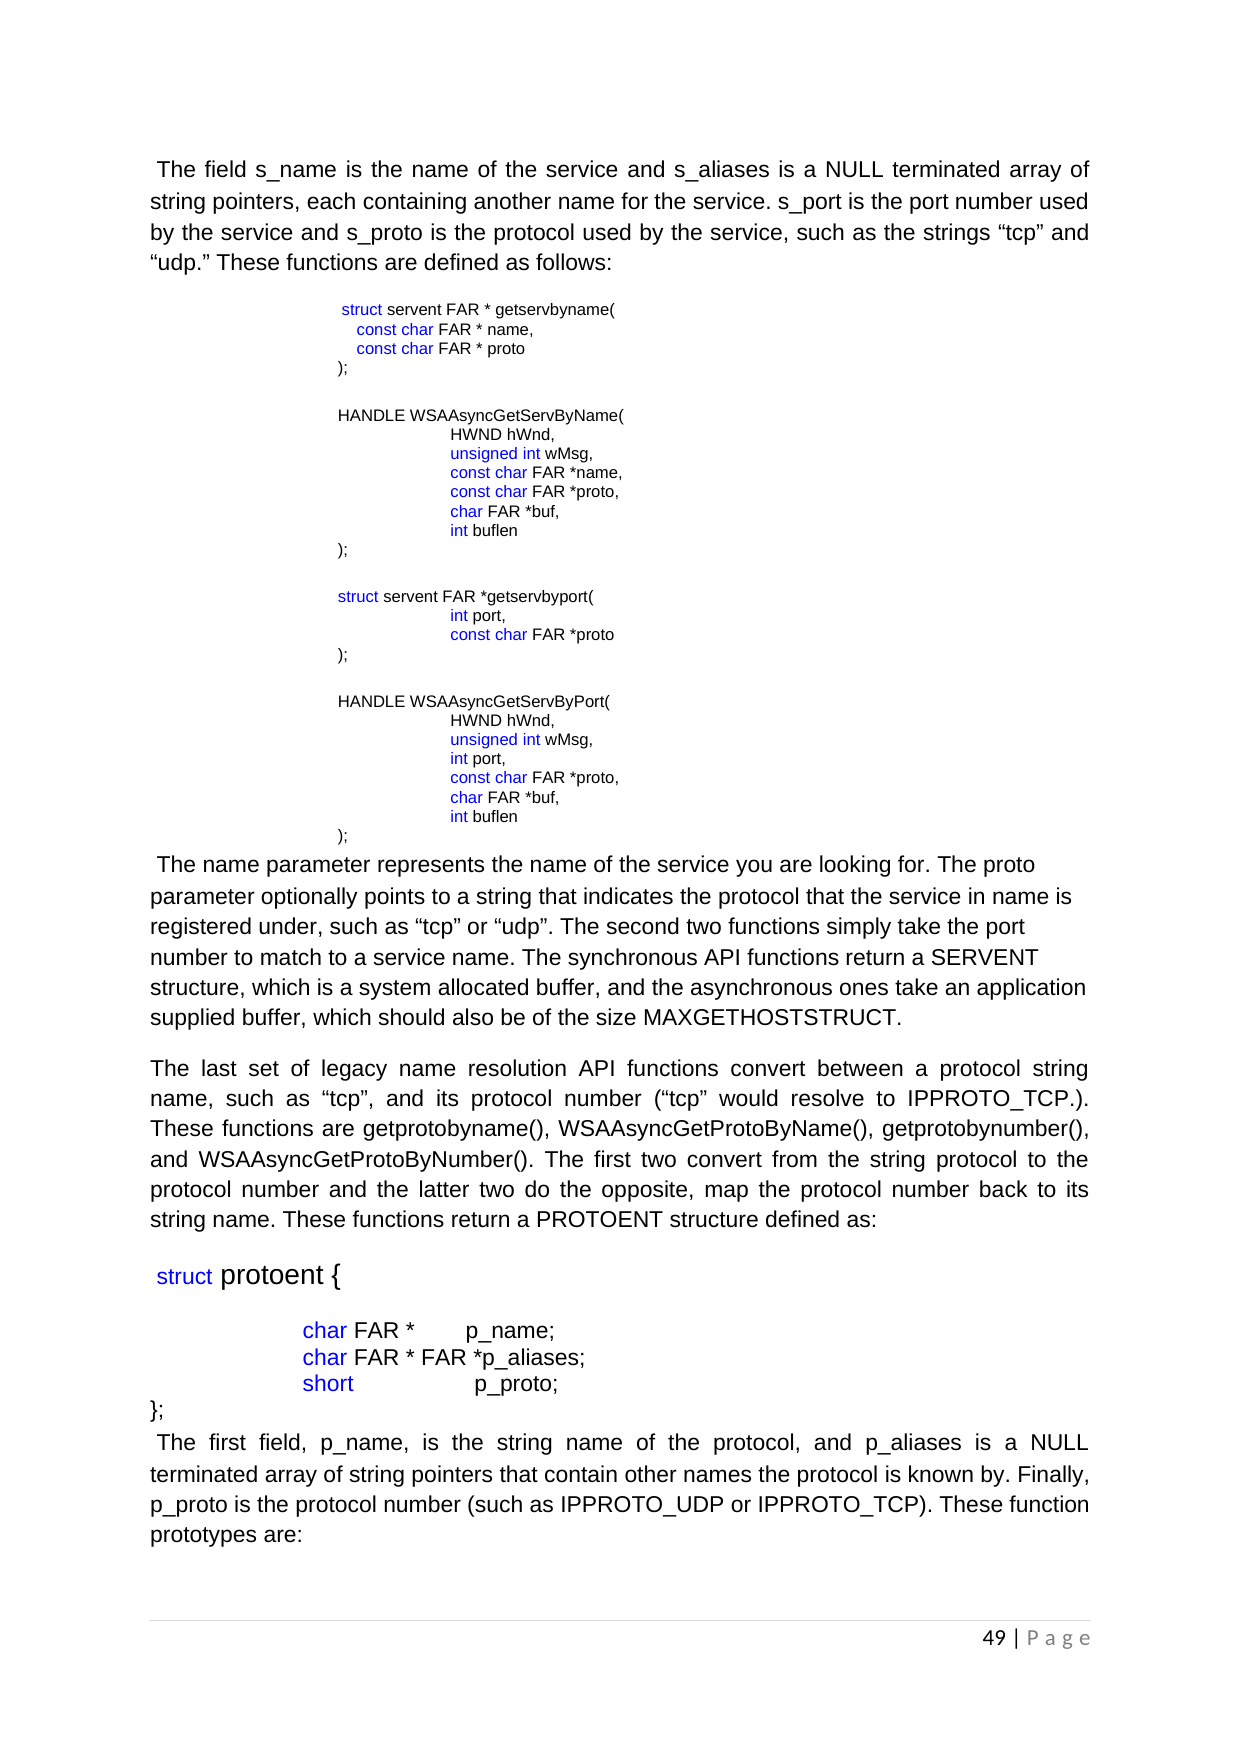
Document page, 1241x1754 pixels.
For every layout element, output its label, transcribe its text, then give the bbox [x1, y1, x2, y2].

text The last set of legacy name resolution API functions convert between a protocol string name, such as “tcp”, and its protocol number (“tcp” would resolve to IPPROTO_TCP.). These functions are getprotobyname(), WSAAsyncGetProtoByName(), getprotobynumber(), and WSAAsyncGetProtoByNumber(). The first two convert from the string protocol to the protocol number and the latter two do the opposite, map the protocol number back to its string name. These functions return a PROTOENT structure defined as: [150, 1055, 1090, 1232]
text char FAR * p_name; [150, 1317, 1090, 1344]
table_header struct servent FAR * getservbyname( const char FAR * name, const char FAR * proto ); [326, 300, 914, 406]
table_cell struct servent FAR *getservbyport( int port, const char FAR *proto ); [326, 587, 914, 692]
table_cell HANDLE WSAAsyncGetServByPort( HWND hWnd, unsigned int wMsg, int port, const char FAR *proto, char FAR *buf, int buflen ); [326, 692, 914, 845]
text struct protoent { [150, 1257, 1090, 1291]
text char FAR * FAR *p_aliases; [150, 1344, 1090, 1370]
text The name parameter represents the name of the service you are looking for. The proto parameter optionally points to a string that indicates the protocol that the service in name is registered under, such as “tcp” or “udp”. The second two functions simply take the port number to match to a service name. The synchronous API functions return a SERVENT structure, which is a system allocated buffer, and the asynchronous ones take an application supplied buffer, which should also be of the size MAXGETHOSTSTRUCT. [150, 845, 1090, 1030]
table_cell HANDLE WSAAsyncGetServByName( HWND hWnd, unsigned int wMsg, const char FAR *name, const char FAR *proto, char FAR *buf, int buflen ); [326, 406, 914, 587]
text }; [150, 1396, 1090, 1423]
text short p_proto; [150, 1370, 1090, 1396]
text The first field, p_name, is the string name of the protocol, and p_aliases is a NULL terminated array of string pointers that contain other names the protocol is known by. Finally, p_proto is the protocol number (such as IPPROTO_UDP or IPPROTO_TCP). These function prototypes are: [150, 1423, 1090, 1548]
text The field s_name is the name of the service and s_aliases is a NULL terminated array of string pointers, each containing another name for the service. s_port is the port number used by the service and s_proto is the protocol used by the service, such as the strings “tcp” and “udp.” These functions are defined as follows: [150, 150, 1090, 275]
